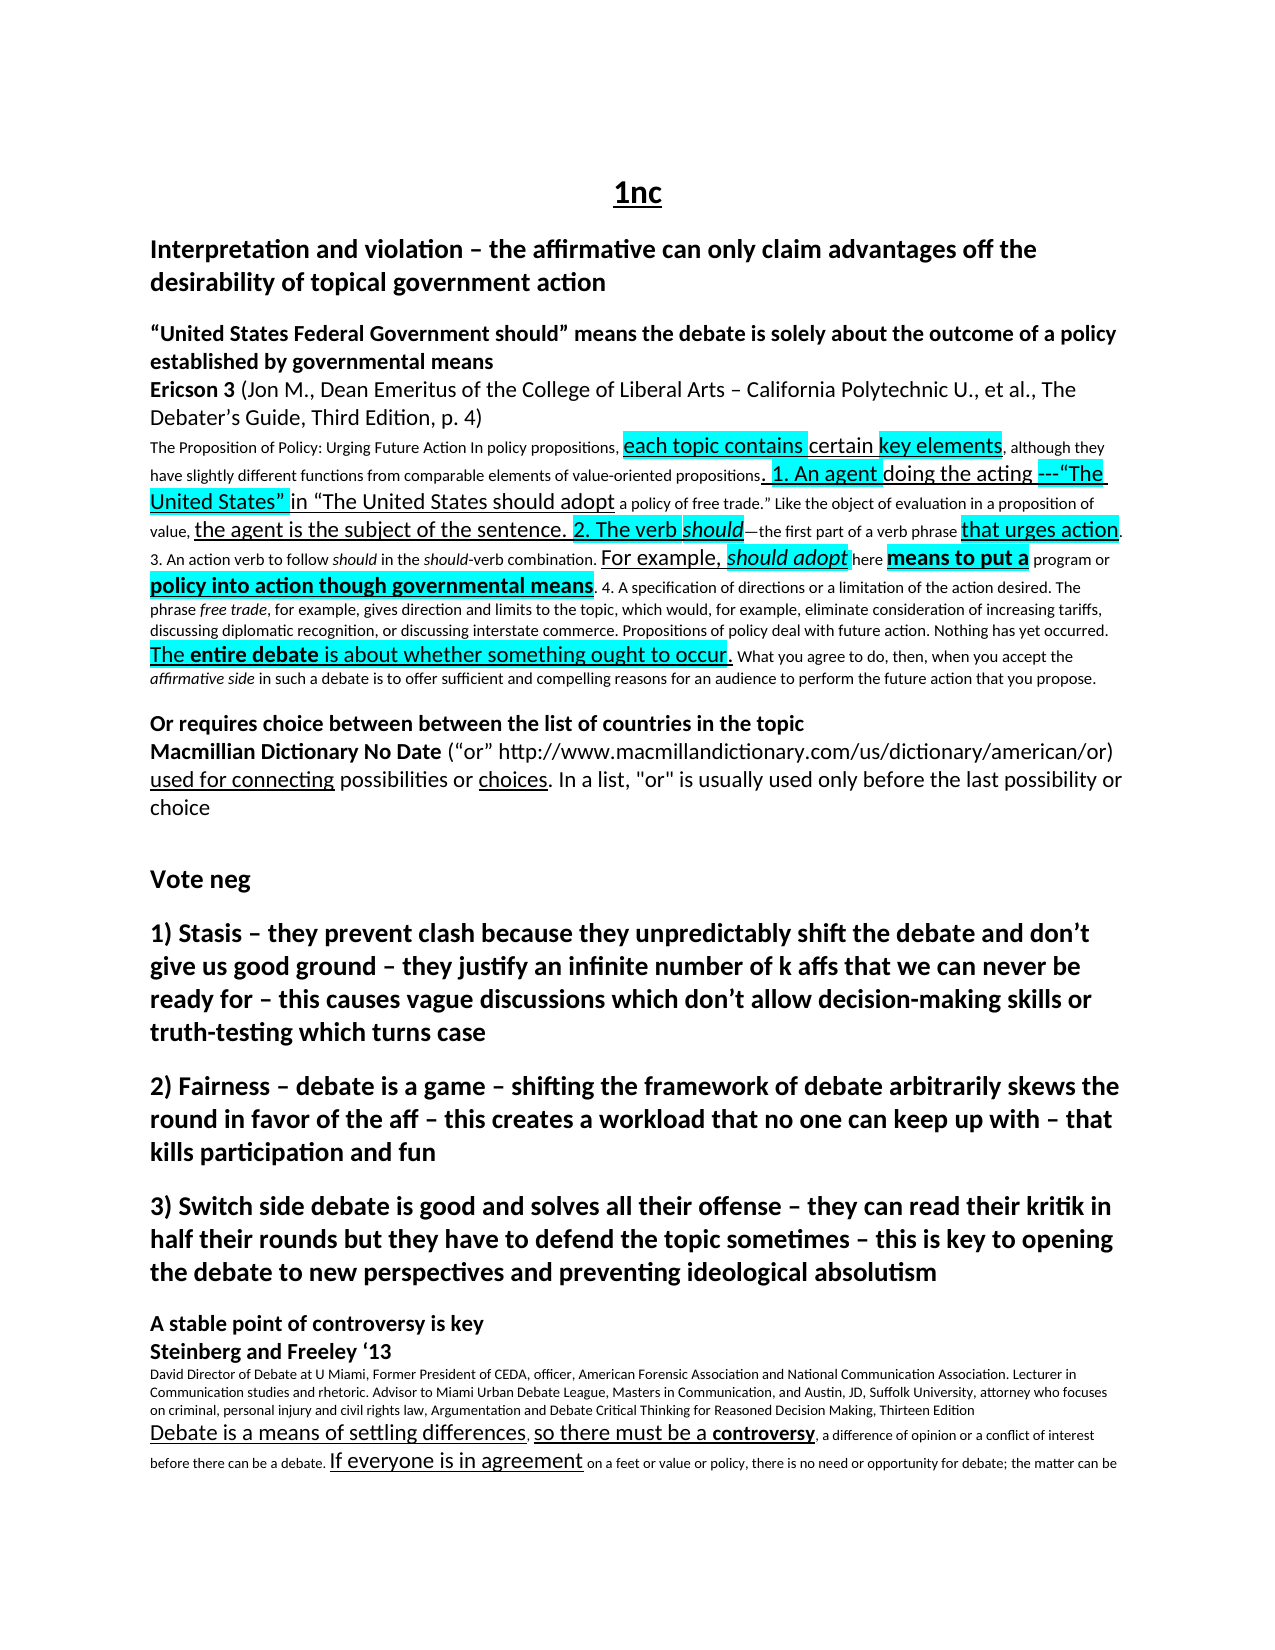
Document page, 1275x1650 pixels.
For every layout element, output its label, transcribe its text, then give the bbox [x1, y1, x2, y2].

subtitle 1nc [150, 171, 1125, 212]
text David Director of Debate at U Miami, Former President of CEDA, officer, American Forensic Association and National Communication Association. Lecturer in Communication studies and rhetoric. Advisor to Miami Urban Debate League, Masters in Communication, and Austin, JD, Suffolk University, attorney who focuses on criminal, personal injury and civil rights law, Argumentation and Debate Critical Thinking for Reasoned Decision Making, Thirteen Edition [150, 1365, 1125, 1418]
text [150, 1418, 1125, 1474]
subtitle Interpretation and violation – the affirmative can only claim advantages off the desirability of topical government action [150, 232, 1125, 298]
subtitle A stable point of controversy is key [150, 1309, 1125, 1337]
text Ericson 3 (Jon M., Dean Emeritus of the College of Liberal Arts – California Polytechnic U., et al., The Debater’s Guide, Third Edition, p. 4) [150, 375, 1125, 431]
subtitle 3) Switch side debate is good and solves all their offense – they can read their kritik in half their rounds but they have to defend the topic sometimes – this is key to opening the debate to new perspectives and preventing ideological absolutism [150, 1189, 1125, 1288]
text Macmillian Dictionary No Date (“or” http://www.macmillandictionary.com/us/dictionary/american/or) [150, 737, 1125, 765]
subtitle “United States Federal Government should” means the debate is solely about the outcome of a policy established by governmental means [150, 319, 1125, 375]
text The Proposition of Policy: Urging Future Action In policy propositions, each topic contains certain key elements, although they have slightly different functions from comparable elements of value-oriented propositions. 1. An agent doing the acting ---“The United States” in “The United States should adopt a policy of free trade.” Like the object of evaluation in a proposition of value, the agent is the subject of the sentence. 2. The verb should—the first part of a verb phrase that urges action. 3. An action verb to follow should in the should-verb combination. For example, should adopt here means to put a program or policy into action though governmental means. 4. A specification of directions or a limitation of the action desired. The phrase free trade, for example, gives direction and limits to the topic, which would, for example, eliminate consideration of increasing tariffs, discussing diplomatic recognition, or discussing interstate commerce. Propositions of policy deal with future action. Nothing has yet occurred. The entire debate is about whether something ought to occur. What you agree to do, then, when you accept the affirmative side in such a debate is to offer sufficient and compelling reasons for an audience to perform the future action that you propose. [150, 431, 1125, 688]
subtitle 1) Stasis – they prevent clash because they unpredictably shift the debate and don’t give us good ground – they justify an infinite number of k affs that we can never be ready for – this causes vague discussions which don’t allow decision-making skills or truth-testing which turns case [150, 916, 1125, 1048]
text Steinberg and Freeley ‘13 [150, 1337, 1125, 1365]
subtitle Vote neg [150, 862, 1125, 896]
subtitle 2) Fairness – debate is a game – shifting the framework of debate arbitrarily skews the round in favor of the aff – this creates a workload that no one can keep up with – that kills participation and fun [150, 1069, 1125, 1168]
text used for connecting possibilities or choices. In a list, "or" is usually used only before the last possibility or choice [150, 765, 1125, 821]
subtitle Or requires choice between between the list of countries in the topic [150, 709, 1125, 737]
